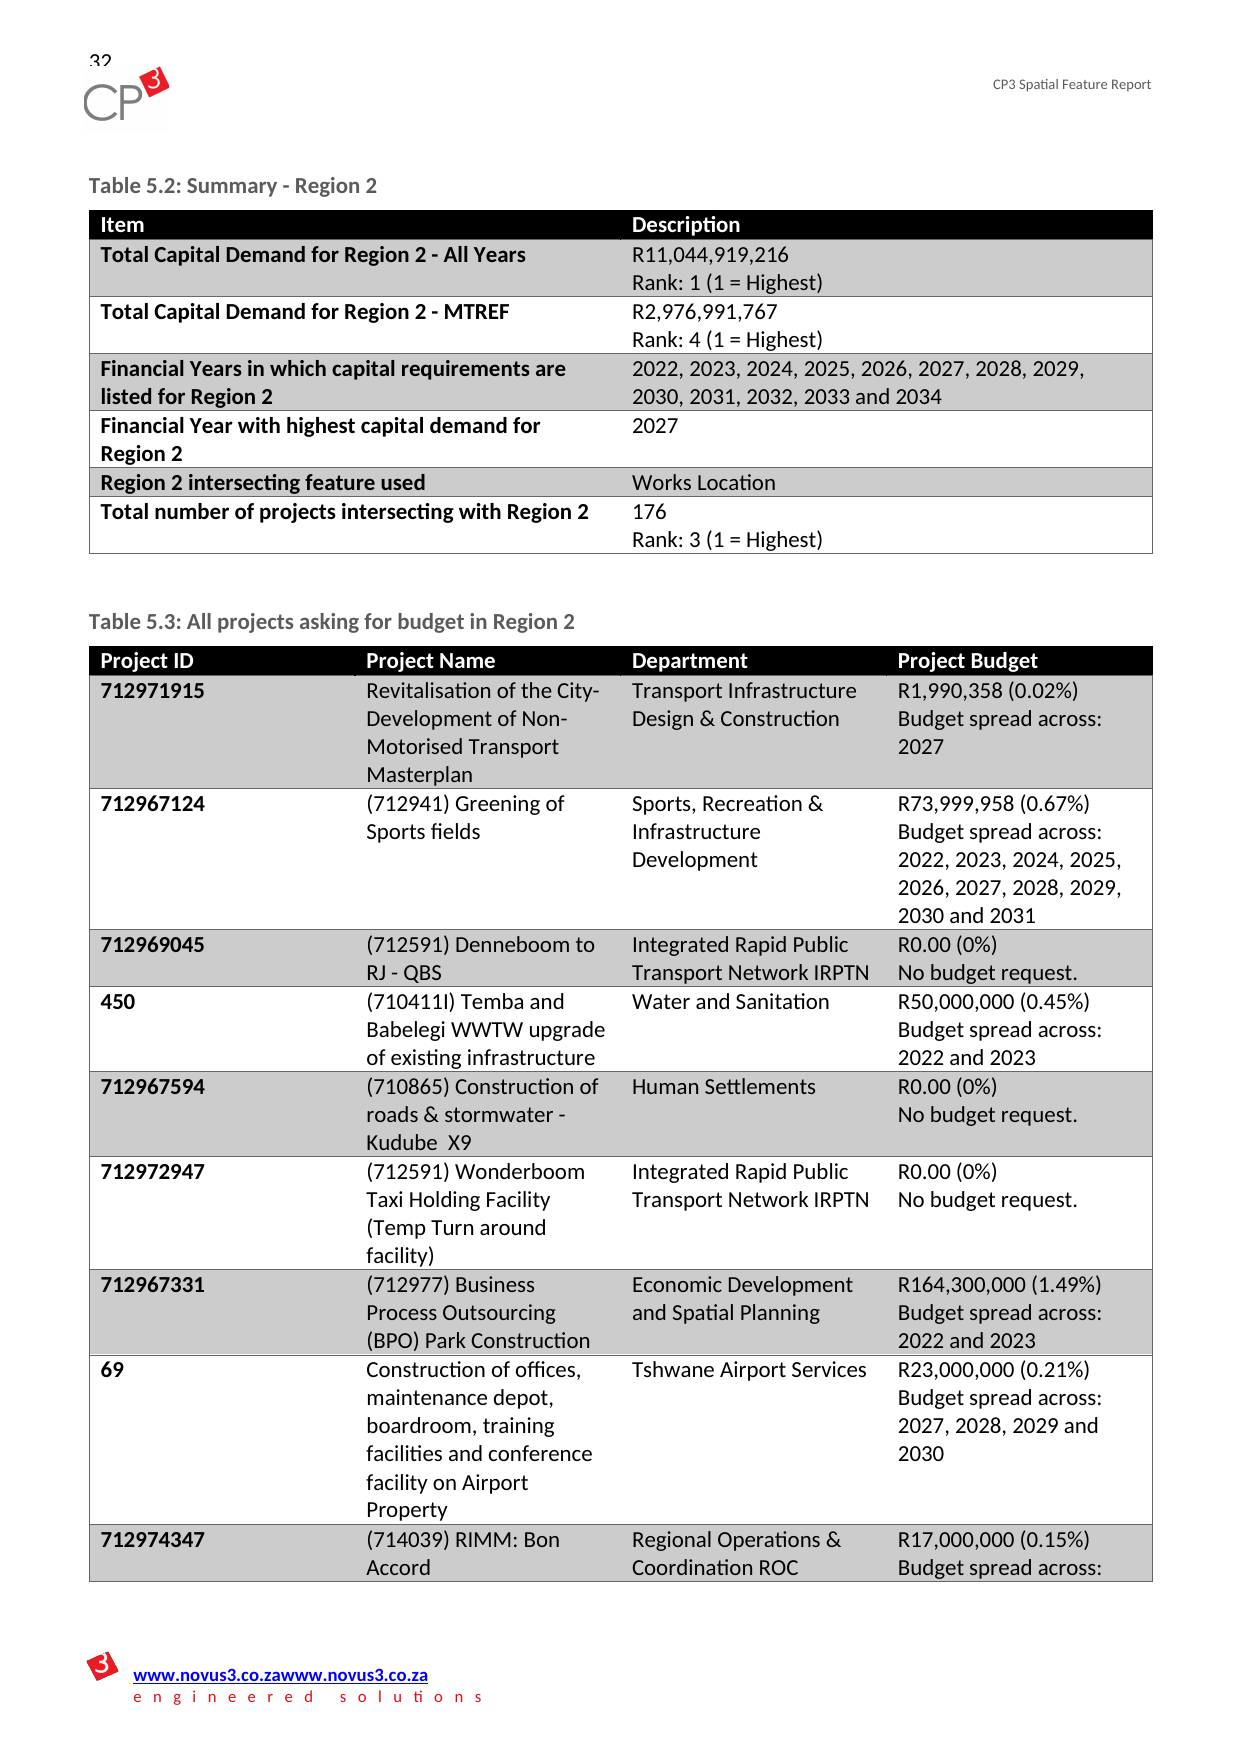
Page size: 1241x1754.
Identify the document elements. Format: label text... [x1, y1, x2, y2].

table_cell Tshwane Airport Services [621, 1356, 886, 1524]
table_cell Total Capital Demand for Region 2 - All Years [90, 240, 621, 296]
table_cell 2027 [621, 411, 1152, 467]
table_cell 712974347 [90, 1525, 355, 1581]
table_cell Integrated Rapid Public Transport Network IRPTN [621, 1157, 886, 1269]
table_cell Construction of offices, maintenance depot, boardroom, training facilities and conference facility on Airport Property [355, 1356, 621, 1524]
table_cell (712591) Denneboom to RJ - QBS [355, 930, 621, 986]
table_cell 712969045 [90, 930, 355, 986]
table_cell Water and Sanitation [621, 987, 886, 1071]
table_cell R0.00 (0%) No budget request. [886, 1157, 1152, 1269]
picture [86, 1651, 119, 1681]
table_cell 712971915 [90, 676, 355, 788]
table_cell (712941) Greening of Sports fields [355, 789, 621, 929]
table_header Description [621, 211, 1152, 239]
table_cell Revitalisation of the City-Development of Non-Motorised Transport Masterplan [355, 676, 621, 788]
table_cell 712967594 [90, 1072, 355, 1156]
table_cell Region 2 intersecting feature used [90, 468, 621, 496]
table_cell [621, 1525, 886, 1581]
table_cell 176 Rank: 3 (1 = Highest) [621, 497, 1152, 553]
table_cell R23,000,000 (0.21%) Budget spread across: 2027, 2028, 2029 and 2030 [886, 1356, 1152, 1524]
table_header Department [621, 647, 886, 675]
table_cell Transport Infrastructure Design & Construction [621, 676, 886, 788]
table_cell Economic Development and Spatial Planning [621, 1270, 886, 1354]
table_cell R164,300,000 (1.49%) Budget spread across: 2022 and 2023 [886, 1270, 1152, 1354]
table_cell R0.00 (0%) No budget request. [886, 1072, 1152, 1156]
table_header Item [90, 211, 620, 239]
table_cell 2022, 2023, 2024, 2025, 2026, 2027, 2028, 2029, 2030, 2031, 2032, 2033 and 2034 [621, 354, 1152, 410]
text Table 5.2: Summary - Region 2 [89, 171, 1152, 199]
table_cell Integrated Rapid Public Transport Network IRPTN [621, 930, 886, 986]
table_cell Sports, Recreation & Infrastructure Development [621, 789, 886, 929]
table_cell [355, 1525, 621, 1581]
table_cell Total number of projects intersecting with Region 2 [90, 497, 621, 553]
table_cell (710865) Construction of roads & stormwater - Kudube X9 [355, 1072, 621, 1156]
table_cell 712967331 [90, 1270, 355, 1354]
picture [83, 66, 170, 132]
table_header Project ID [90, 647, 354, 675]
table_cell (712977) Business Process Outsourcing (BPO) Park Construction [355, 1270, 621, 1354]
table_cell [886, 1525, 1152, 1581]
table_cell Financial Years in which capital requirements are listed for Region 2 [90, 354, 621, 410]
table_cell R50,000,000 (0.45%) Budget spread across: 2022 and 2023 [886, 987, 1152, 1071]
table_cell R0.00 (0%) No budget request. [886, 930, 1152, 986]
table_header Project Budget [887, 647, 1152, 675]
text Table 5.3: All projects asking for budget in Region 2 [89, 607, 1152, 635]
table_cell 450 [90, 987, 355, 1071]
table_cell Financial Year with highest capital demand for Region 2 [90, 411, 621, 467]
table_cell Works Location [621, 468, 1152, 496]
table_cell Total Capital Demand for Region 2 - MTREF [90, 297, 621, 353]
table_cell (710411I) Temba and Babelegi WWTW upgrade of existing infrastructure [355, 987, 621, 1071]
table_cell 712972947 [90, 1157, 355, 1269]
table_cell R1,990,358 (0.02%) Budget spread across: 2027 [886, 676, 1152, 788]
table_cell (712591) Wonderboom Taxi Holding Facility (Temp Turn around facility) [355, 1157, 621, 1269]
table_cell 712967124 [90, 789, 355, 929]
table_cell R73,999,958 (0.67%) Budget spread across: 2022, 2023, 2024, 2025, 2026, 2027, 2028, 2029, 2030 and 2031 [886, 789, 1152, 929]
table_cell R2,976,991,767 Rank: 4 (1 = Highest) [621, 297, 1152, 353]
table_header Project Name [356, 647, 620, 675]
table_cell 69 [90, 1356, 355, 1524]
table_cell Human Settlements [621, 1072, 886, 1156]
table_cell R11,044,919,216 Rank: 1 (1 = Highest) [621, 240, 1152, 296]
